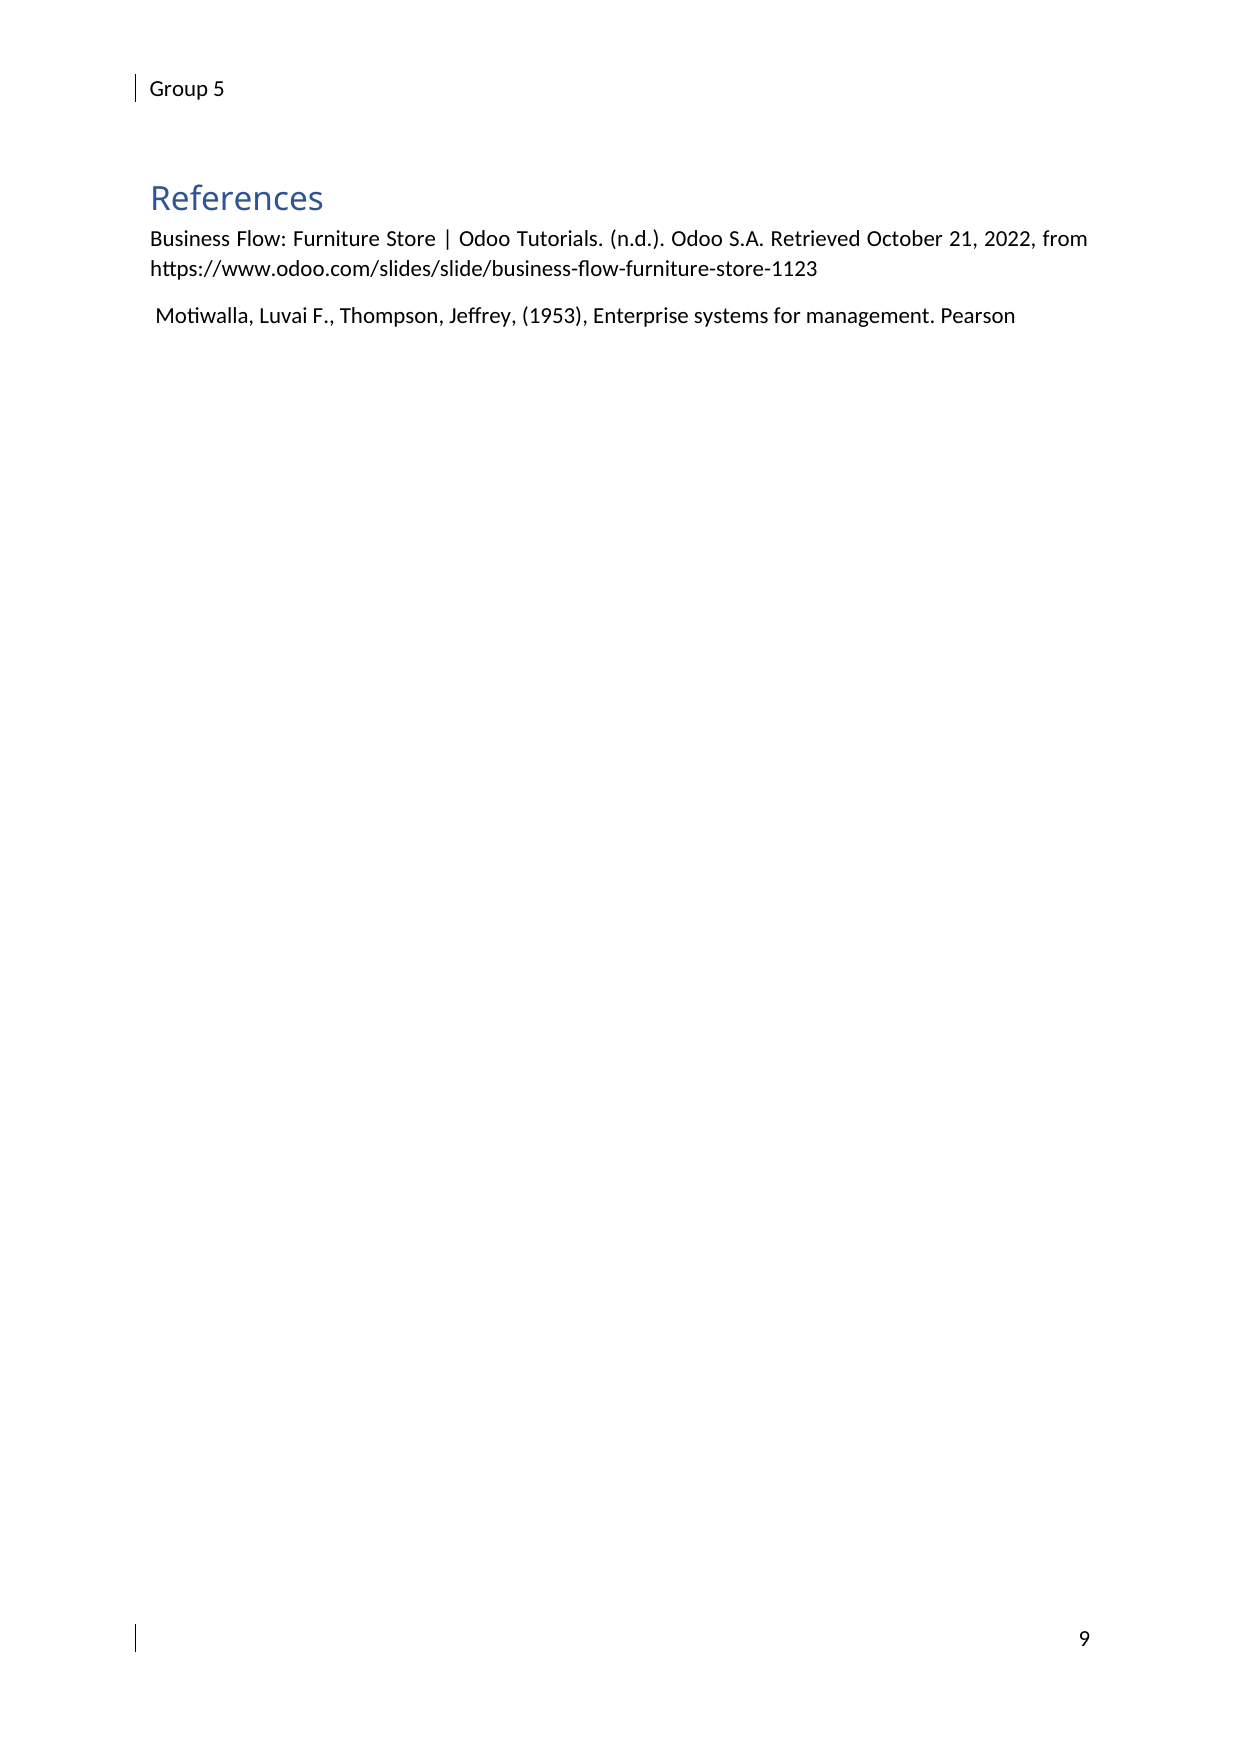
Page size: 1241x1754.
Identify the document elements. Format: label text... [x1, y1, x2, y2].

subtitle References [150, 175, 1090, 220]
text ‌ Motiwalla, Luvai F., Thompson, Jeffrey, (1953), Enterprise systems for management. Pearson [150, 301, 1090, 329]
text Business Flow: Furniture Store | Odoo Tutorials. (n.d.). Odoo S.A. Retrieved October 21, 2022, from https://www.odoo.com/slides/slide/business-flow-furniture-store-1123 [150, 224, 1090, 282]
